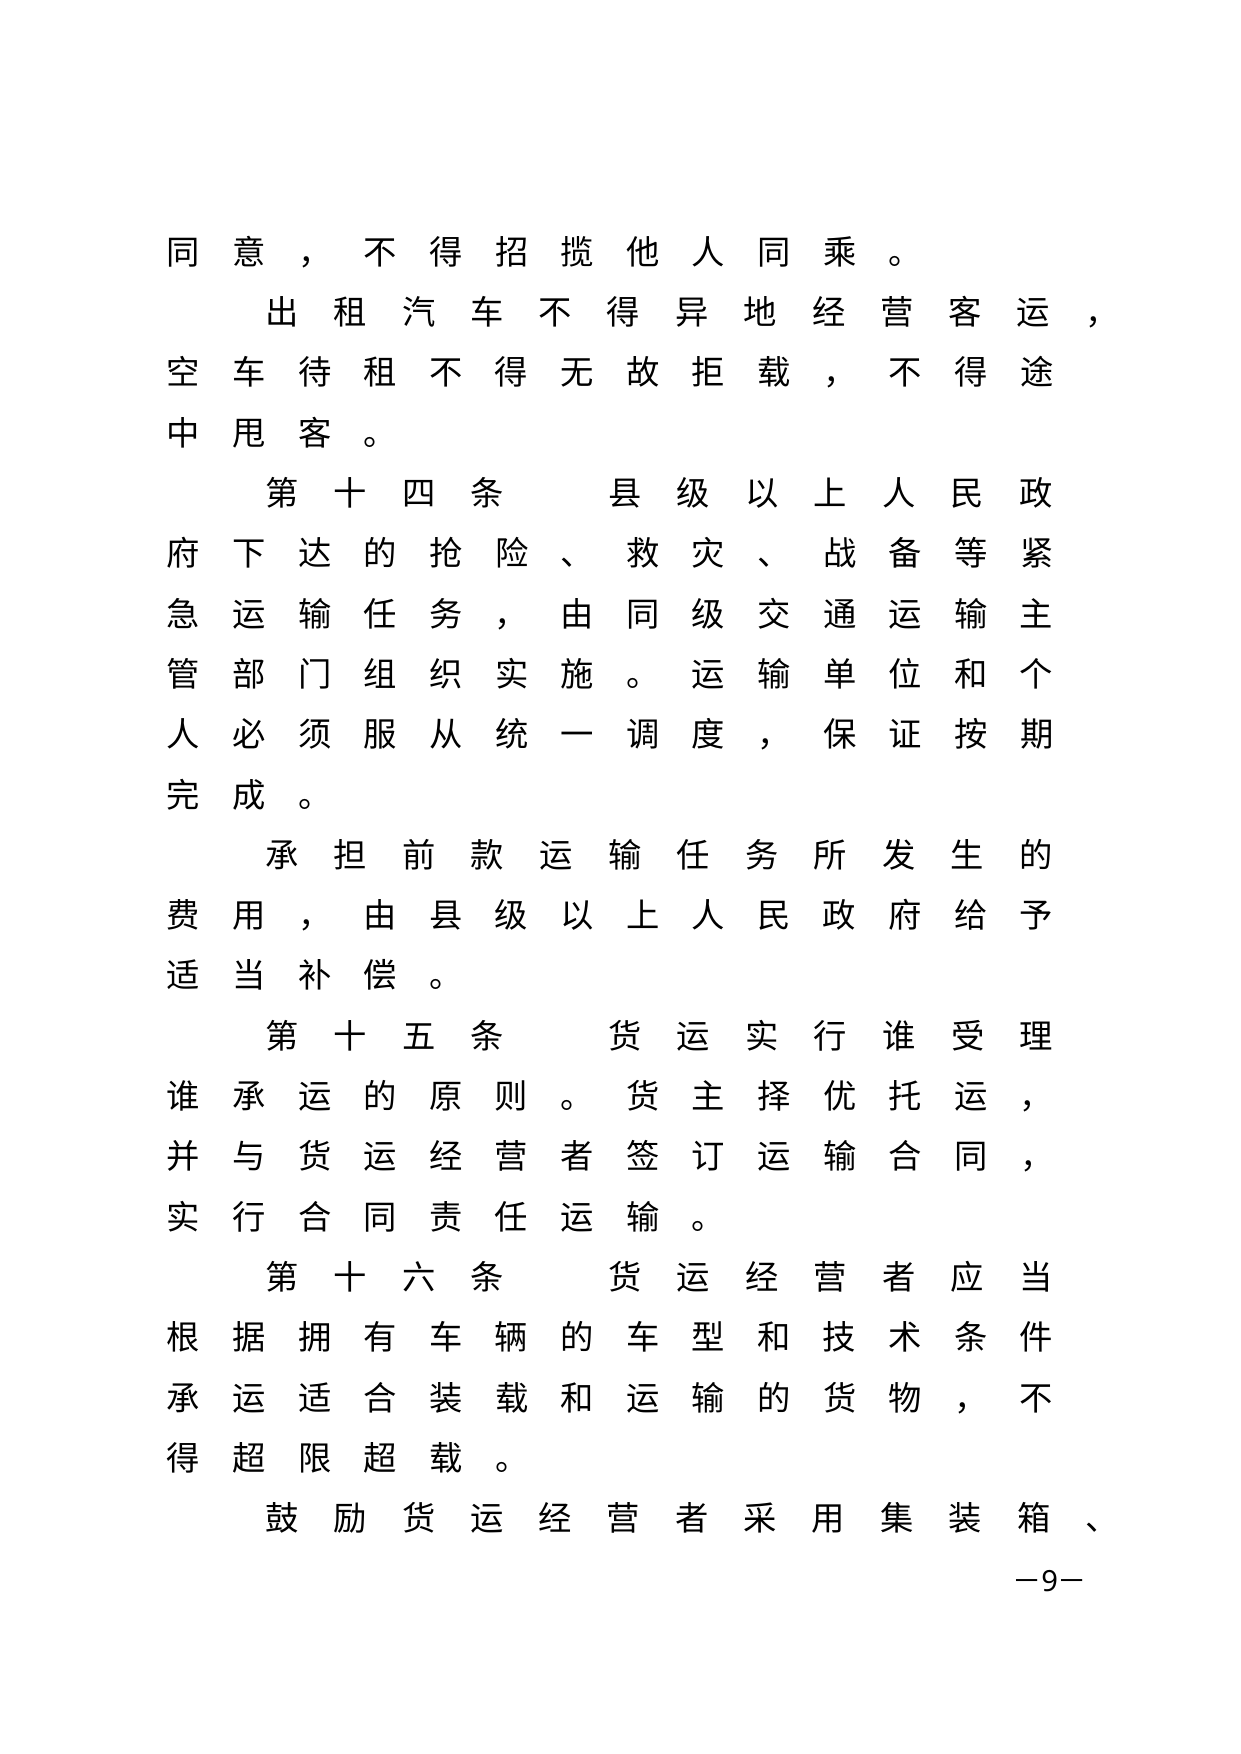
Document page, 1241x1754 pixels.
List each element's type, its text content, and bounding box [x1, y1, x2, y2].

text 第十六条 货运经营者应当根据拥有车辆的车型和技术条件承运适合装载和运输的货物，不得超限超载。 [167, 1245, 1085, 1486]
text 出租汽车载客后，未经乘客同意，不得招揽他人同乘。 [167, 219, 1085, 280]
text 鼓励货运经营者采用集装箱、封闭厢式车和多轴重型车运输。 [167, 1486, 1085, 1546]
text 第十五条 货运实行谁受理谁承运的原则。货主择优托运，并与货运经营者签订运输合同，实行合同责任运输。 [167, 1003, 1085, 1245]
text 出租汽车不得异地经营客运，空车待租不得无故拒载，不得途中甩客。 [167, 280, 1085, 461]
text 承担前款运输任务所发生的费用，由县级以上人民政府给予适当补偿。 [167, 823, 1085, 1003]
text 第十四条 县级以上人民政府下达的抢险、救灾、战备等紧急运输任务，由同级交通运输主管部门组织实施。运输单位和个人必须服从统一调度，保证按期完成。 [167, 461, 1085, 823]
